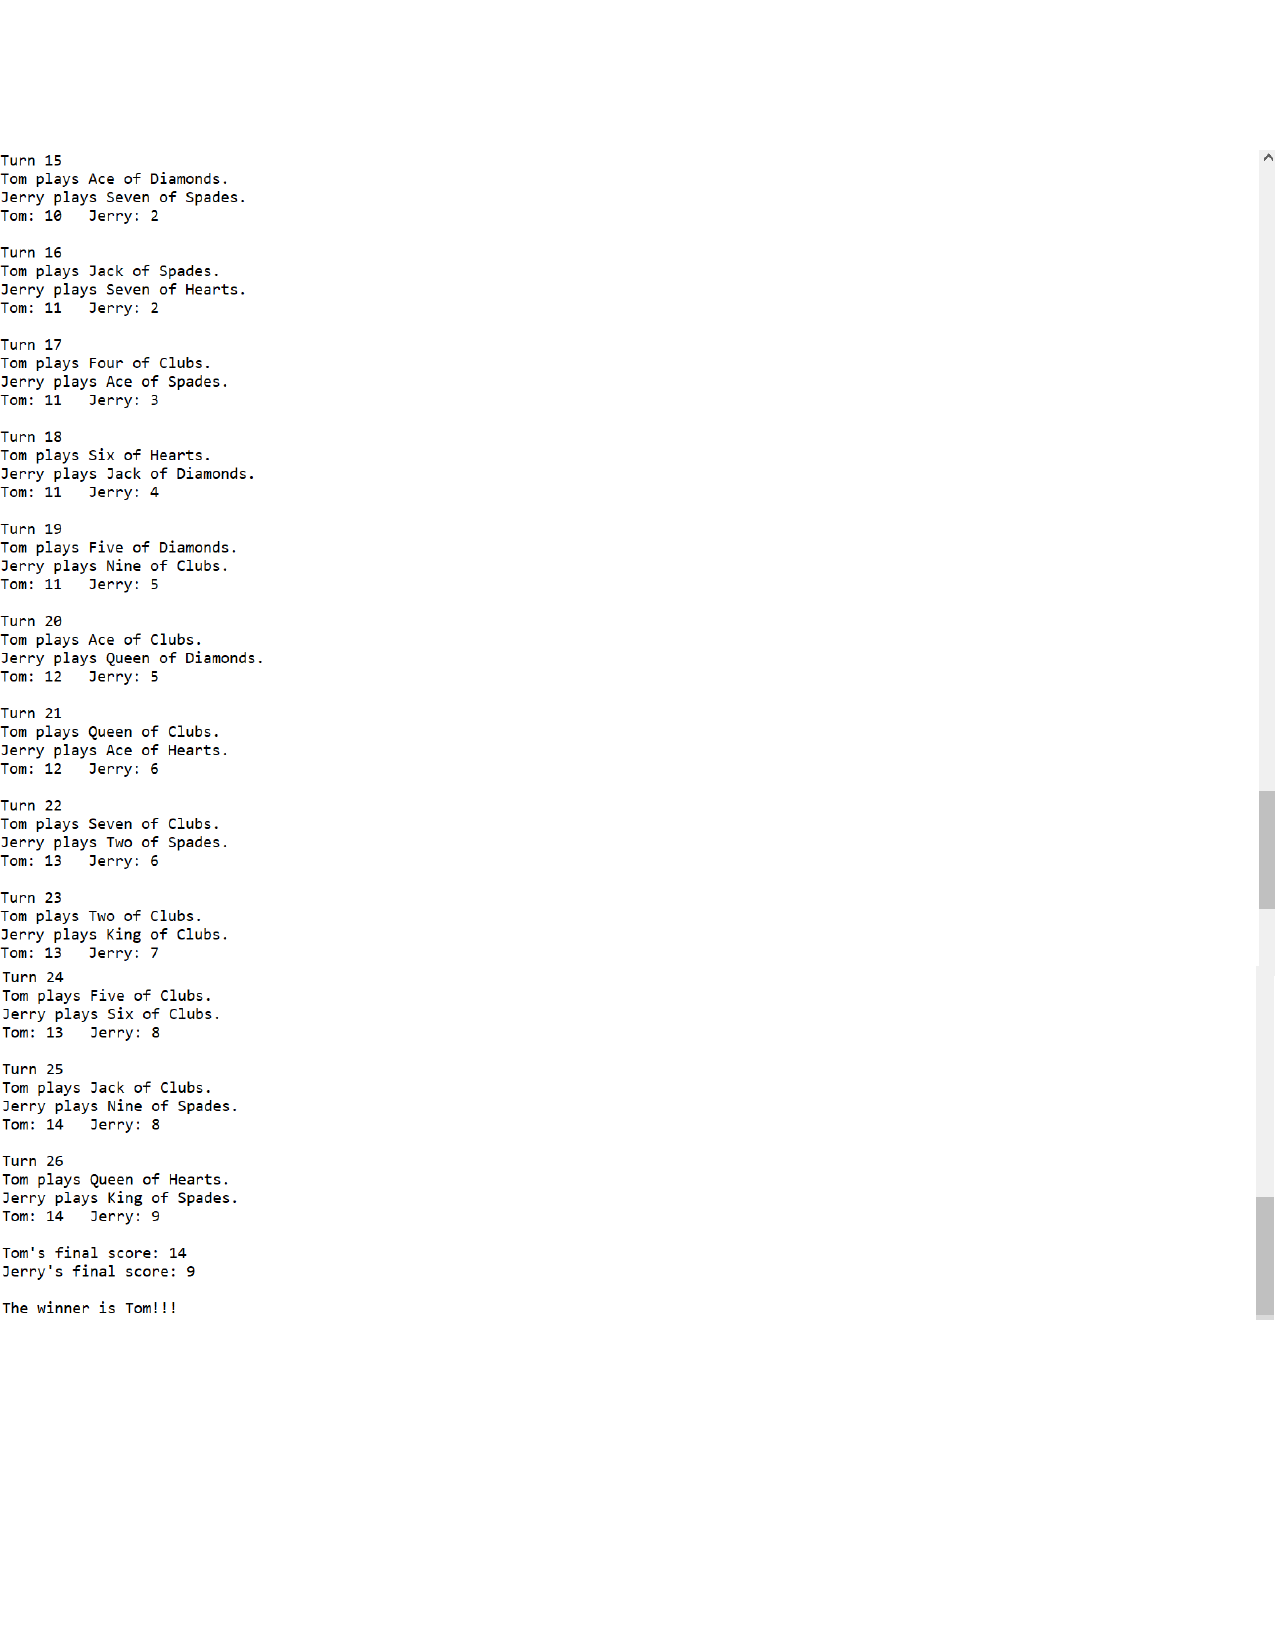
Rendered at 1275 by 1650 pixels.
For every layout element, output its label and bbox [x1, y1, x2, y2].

picture [0, 150, 1275, 1320]
